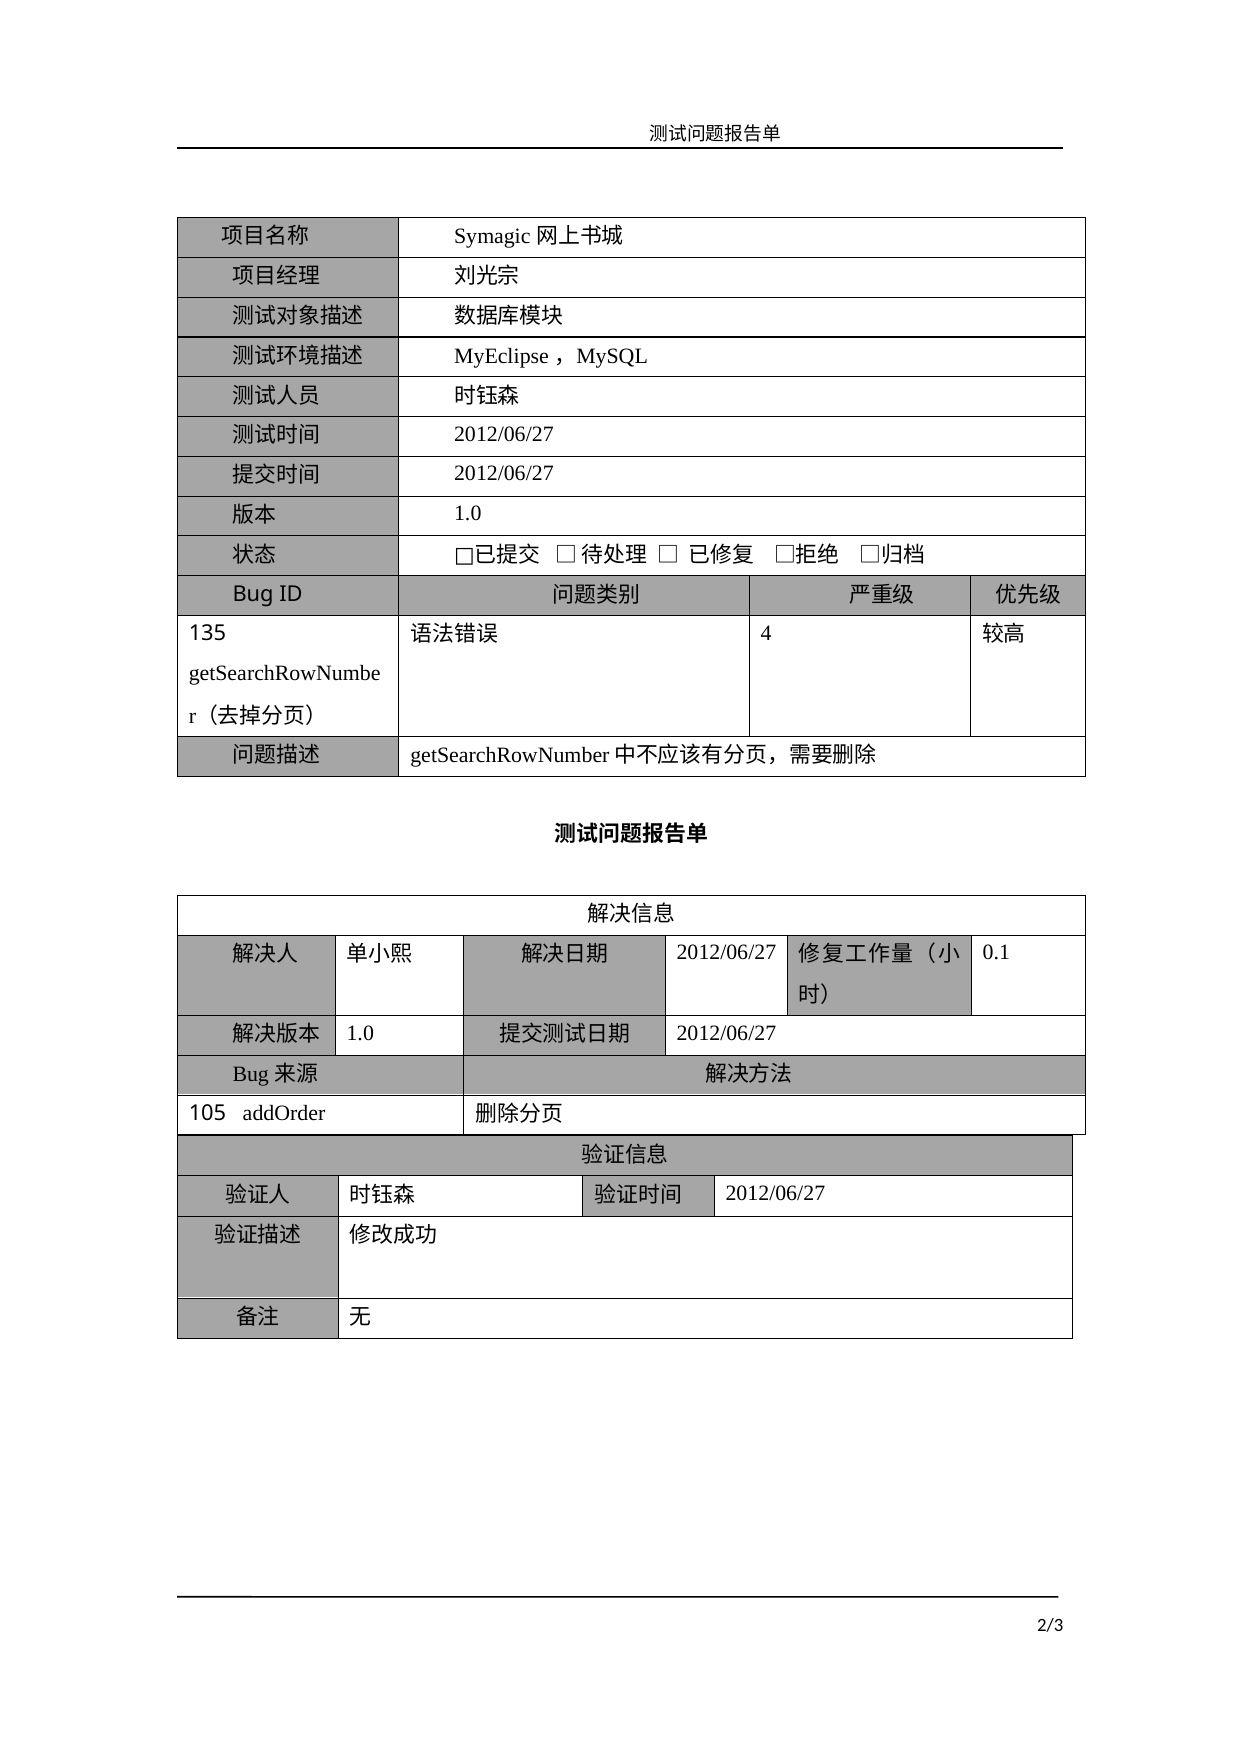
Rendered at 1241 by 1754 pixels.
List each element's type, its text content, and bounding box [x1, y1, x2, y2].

table_cell 2012/06/27 [399, 417, 1085, 456]
table_cell 测试对象描述 [178, 298, 398, 336]
text 测试问题报告单 [177, 816, 1063, 848]
table_header Symagic 网上书城 [399, 218, 1085, 257]
table_cell 修改成功 [339, 1217, 1072, 1297]
table_cell 测试时间 [178, 417, 398, 456]
table_header 验证信息 [178, 1136, 1072, 1175]
table_cell 解决日期 [464, 936, 665, 1015]
table_cell 1.0 [399, 497, 1085, 535]
table_cell 刘光宗 [399, 258, 1085, 297]
table_cell 较高 [971, 616, 1085, 736]
table_cell 2012/06/27 [715, 1176, 1072, 1216]
table_cell 解决版本 [178, 1016, 335, 1055]
table_cell 验证时间 [583, 1176, 714, 1216]
table_cell 备注 [178, 1299, 338, 1338]
table_header 项目名称 [178, 218, 398, 257]
table_cell 验证人 [178, 1176, 338, 1216]
table_cell 版本 [178, 497, 398, 535]
table_cell 状态 [178, 536, 398, 575]
table_cell 问题描述 [178, 737, 398, 776]
table_cell 2012/06/27 [399, 457, 1085, 496]
table_cell 时钰森 [399, 377, 1085, 416]
table_cell 问题类别 [399, 576, 749, 615]
table_cell 时钰森 [339, 1176, 582, 1216]
table_cell 无 [339, 1299, 1072, 1338]
table_cell 测试人员 [178, 377, 398, 416]
table_cell 语法错误 [399, 616, 749, 736]
table_cell Bug 来源 [178, 1056, 463, 1094]
table_cell 1.0 [336, 1016, 463, 1055]
table_cell 提交测试日期 [464, 1016, 665, 1055]
table_cell 修复工作量（小时） [788, 936, 971, 1015]
table_cell 105 addOrder [178, 1096, 463, 1134]
table_cell 严重级 [750, 576, 970, 615]
table_header 解决信息 [178, 896, 1085, 934]
table_cell 验证描述 [178, 1217, 338, 1297]
table_cell 解决方法 [464, 1056, 1085, 1094]
table_cell 135 getSearchRowNumber（去掉分页） [178, 616, 398, 736]
table_cell 提交时间 [178, 457, 398, 496]
table_cell 测试环境描述 [178, 338, 398, 376]
table_cell 数据库模块 [399, 298, 1085, 336]
table_cell 4 [750, 616, 970, 736]
table_cell Bug ID [178, 576, 398, 615]
table_cell 删除分页 [464, 1096, 1085, 1134]
table_cell 单小熙 [336, 936, 463, 1015]
table_cell 解决人 [178, 936, 335, 1015]
table_cell 优先级 [971, 576, 1085, 615]
table_cell 项目经理 [178, 258, 398, 297]
table_cell 0.1 [972, 936, 1085, 1015]
table_cell getSearchRowNumber中不应该有分页，需要删除 [399, 737, 1085, 776]
table_cell □已提交 □ 待处理 □ 已修复 □拒绝 □归档 [399, 536, 1085, 575]
table_cell MyEclipse ，MySQL [399, 338, 1085, 376]
table_cell 2012/06/27 [666, 936, 787, 1015]
table_cell 2012/06/27 [666, 1016, 1085, 1055]
